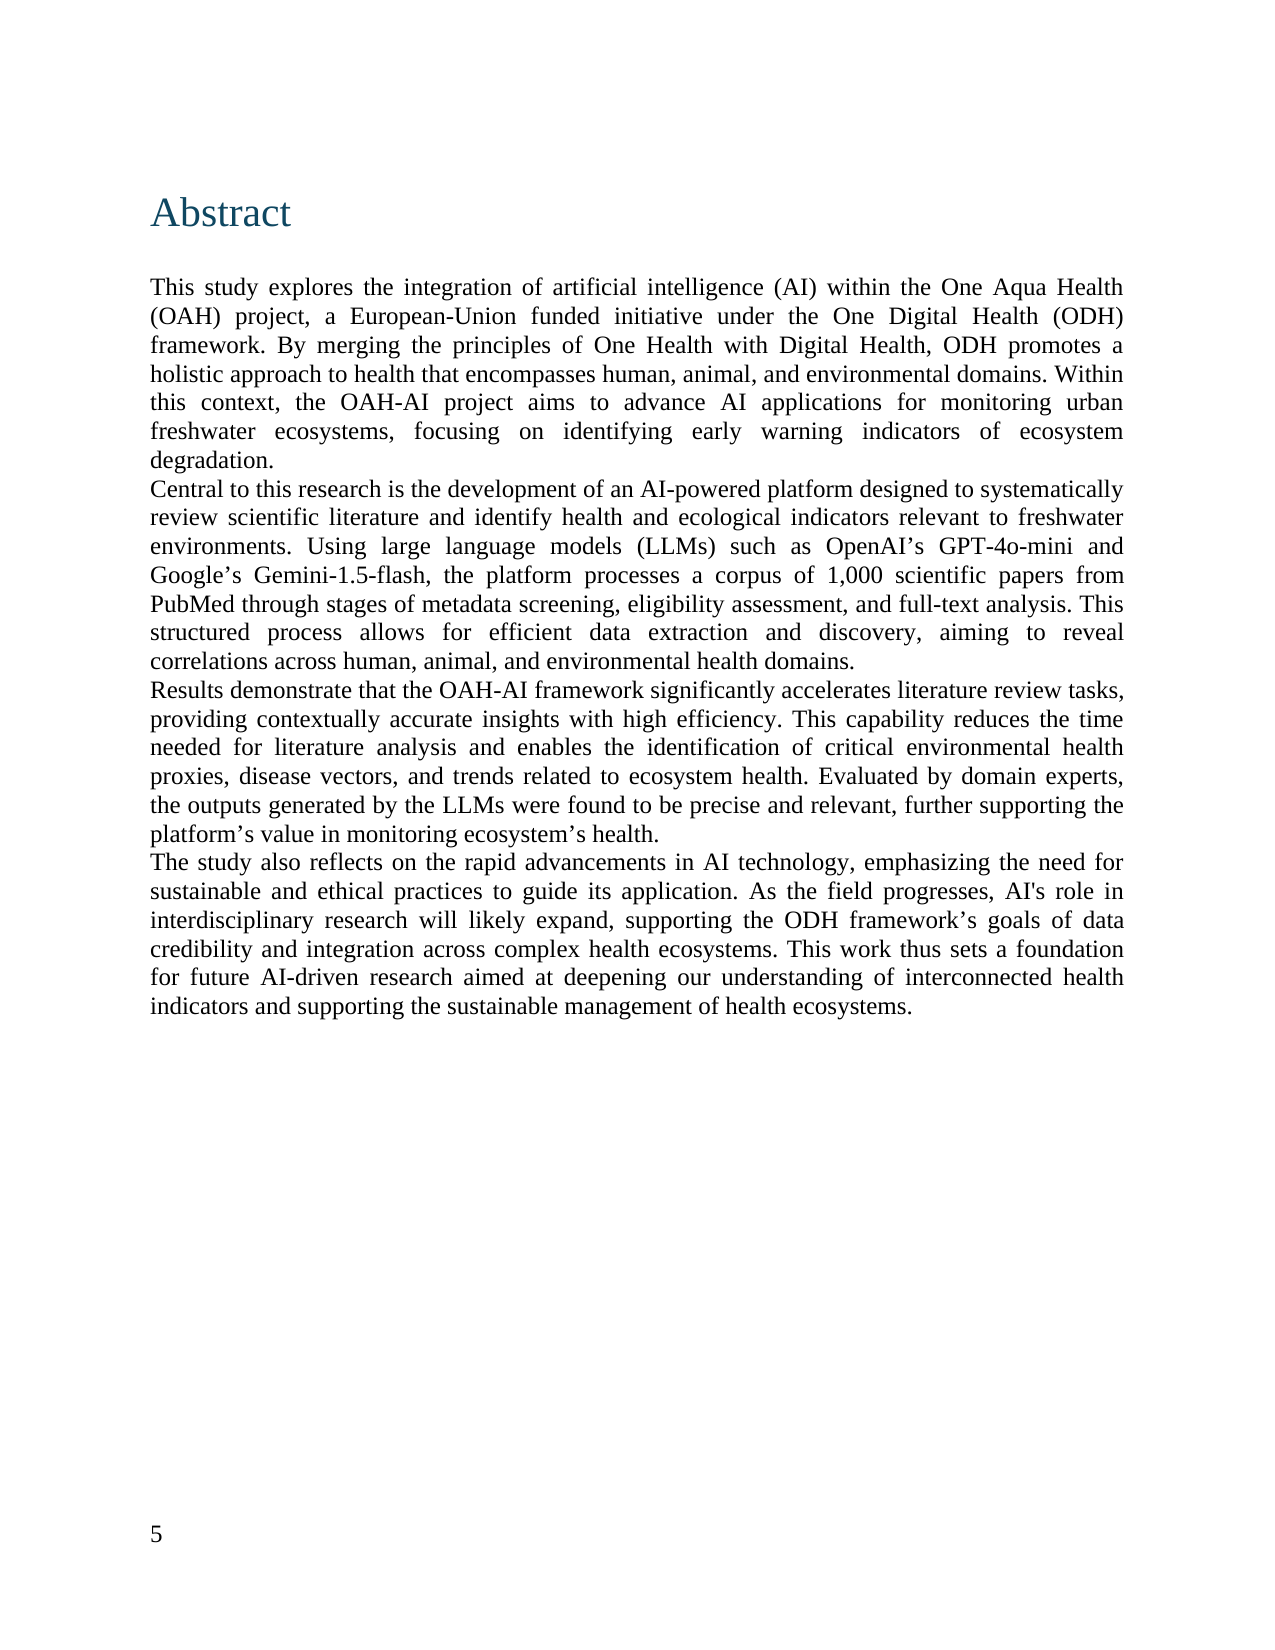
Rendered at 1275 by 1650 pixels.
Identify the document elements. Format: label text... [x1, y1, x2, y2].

subtitle Abstract [150, 187, 1125, 235]
text Results demonstrate that the OAH-AI framework significantly accelerates literature review tasks, providing contextually accurate insights with high efficiency. This capability reduces the time needed for literature analysis and enables the identification of critical environmental health proxies, disease vectors, and trends related to ecosystem health. Evaluated by domain experts, the outputs generated by the LLMs were found to be precise and relevant, further supporting the platform’s value in monitoring ecosystem’s health. [150, 675, 1125, 847]
text This study explores the integration of artificial intelligence (AI) within the One Aqua Health (OAH) project, a European-Union funded initiative under the One Digital Health (ODH) framework. By merging the principles of One Health with Digital Health, ODH promotes a holistic approach to health that encompasses human, animal, and environmental domains. Within this context, the OAH-AI project aims to advance AI applications for monitoring urban freshwater ecosystems, focusing on identifying early warning indicators of ecosystem degradation. [150, 272, 1125, 474]
text The study also reflects on the rapid advancements in AI technology, emphasizing the need for sustainable and ethical practices to guide its application. As the field progresses, AI's role in interdisciplinary research will likely expand, supporting the ODH framework’s goals of data credibility and integration across complex health ecosystems. This work thus sets a foundation for future AI-driven research aimed at deepening our understanding of interconnected health indicators and supporting the sustainable management of health ecosystems. [150, 847, 1125, 1020]
text Central to this research is the development of an AI-powered platform designed to systematically review scientific literature and identify health and ecological indicators relevant to freshwater environments. Using large language models (LLMs) such as OpenAI’s GPT-4o-mini and Google’s Gemini-1.5-flash, the platform processes a corpus of 1,000 scientific papers from PubMed through stages of metadata screening, eligibility assessment, and full-text analysis. This structured process allows for efficient data extraction and discovery, aiming to reveal correlations across human, animal, and environmental health domains. [150, 474, 1125, 675]
